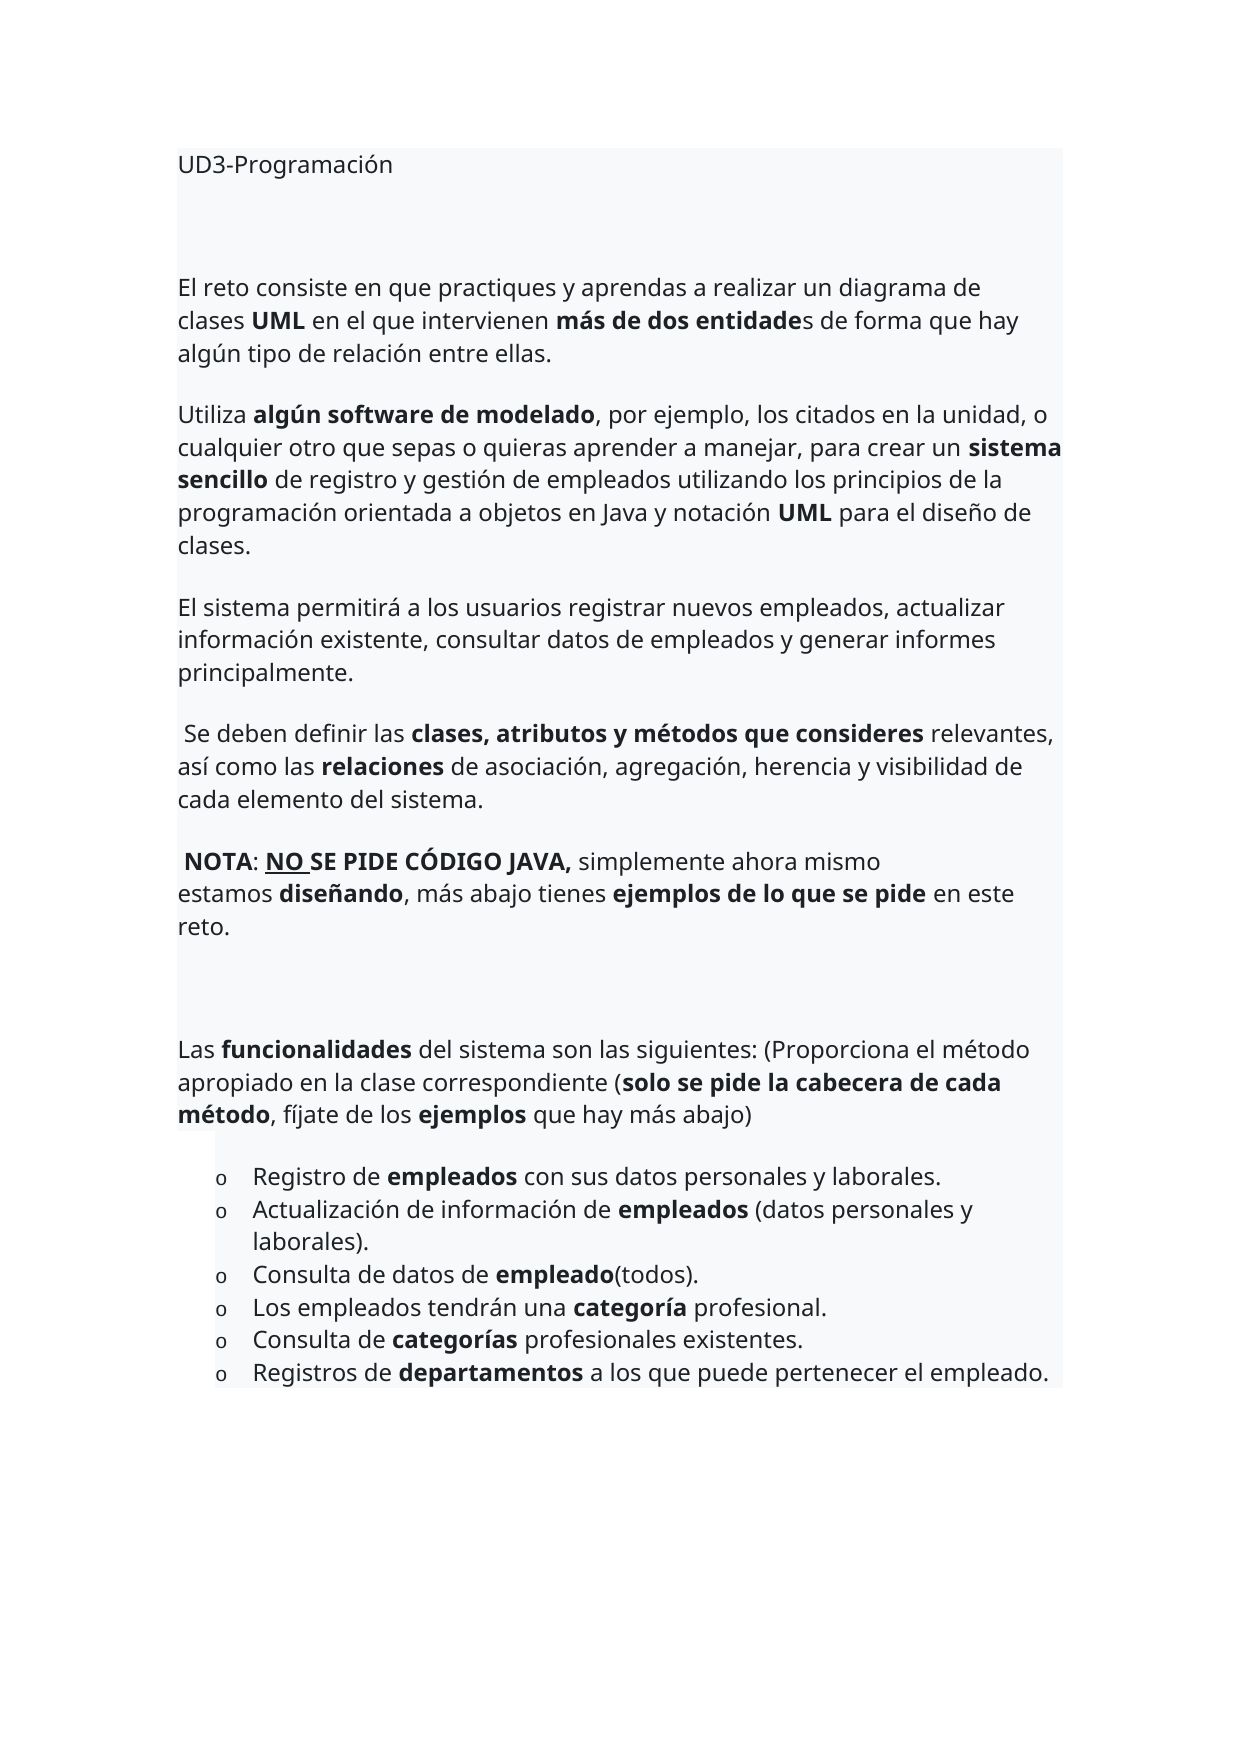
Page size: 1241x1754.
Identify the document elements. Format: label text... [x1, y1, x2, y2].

list Los empleados tendrán una categoría profesional. [215, 1290, 1063, 1323]
text El sistema permitirá a los usuarios registrar nuevos empleados, actualizar información existente, consultar datos de empleados y generar informes principalmente. [177, 590, 1063, 688]
text Utiliza algún software de modelado, por ejemplo, los citados en la unidad, o cualquier otro que sepas o quieras aprender a manejar, para crear un sistema sencillo de registro y gestión de empleados utilizando los principios de la programación orientada a objetos en Java y notación UML para el diseño de clases. [177, 398, 1063, 561]
text El reto consiste en que practiques y aprendas a realizar un diagrama de clases UML en el que intervienen más de dos entidades de forma que hay algún tipo de relación entre ellas. [177, 271, 1063, 369]
list Registros de departamentos a los que puede pertenecer el empleado. [215, 1356, 1063, 1388]
text Se deben definir las clases, atributos y métodos que consideres relevantes, así como las relaciones de asociación, agregación, herencia y visibilidad de cada elemento del sistema. [177, 717, 1063, 815]
text UD3-Programación [177, 148, 1063, 180]
list Consulta de datos de empleado(todos). [215, 1258, 1063, 1290]
list Consulta de categorías profesionales existentes. [215, 1323, 1063, 1356]
list Actualización de información de empleados (datos personales y laborales). [215, 1193, 1063, 1258]
text Las funcionalidades del sistema son las siguientes: (Proporciona el método apropiado en la clase correspondiente (solo se pide la cabecera de cada método, fíjate de los ejemplos que hay más abajo) [177, 1033, 1063, 1131]
text NOTA: NO SE PIDE CÓDIGO JAVA, simplemente ahora mismo estamos diseñando, más abajo tienes ejemplos de lo que se pide en este reto. [177, 844, 1063, 942]
list Registro de empleados con sus datos personales y laborales. [215, 1160, 1063, 1193]
